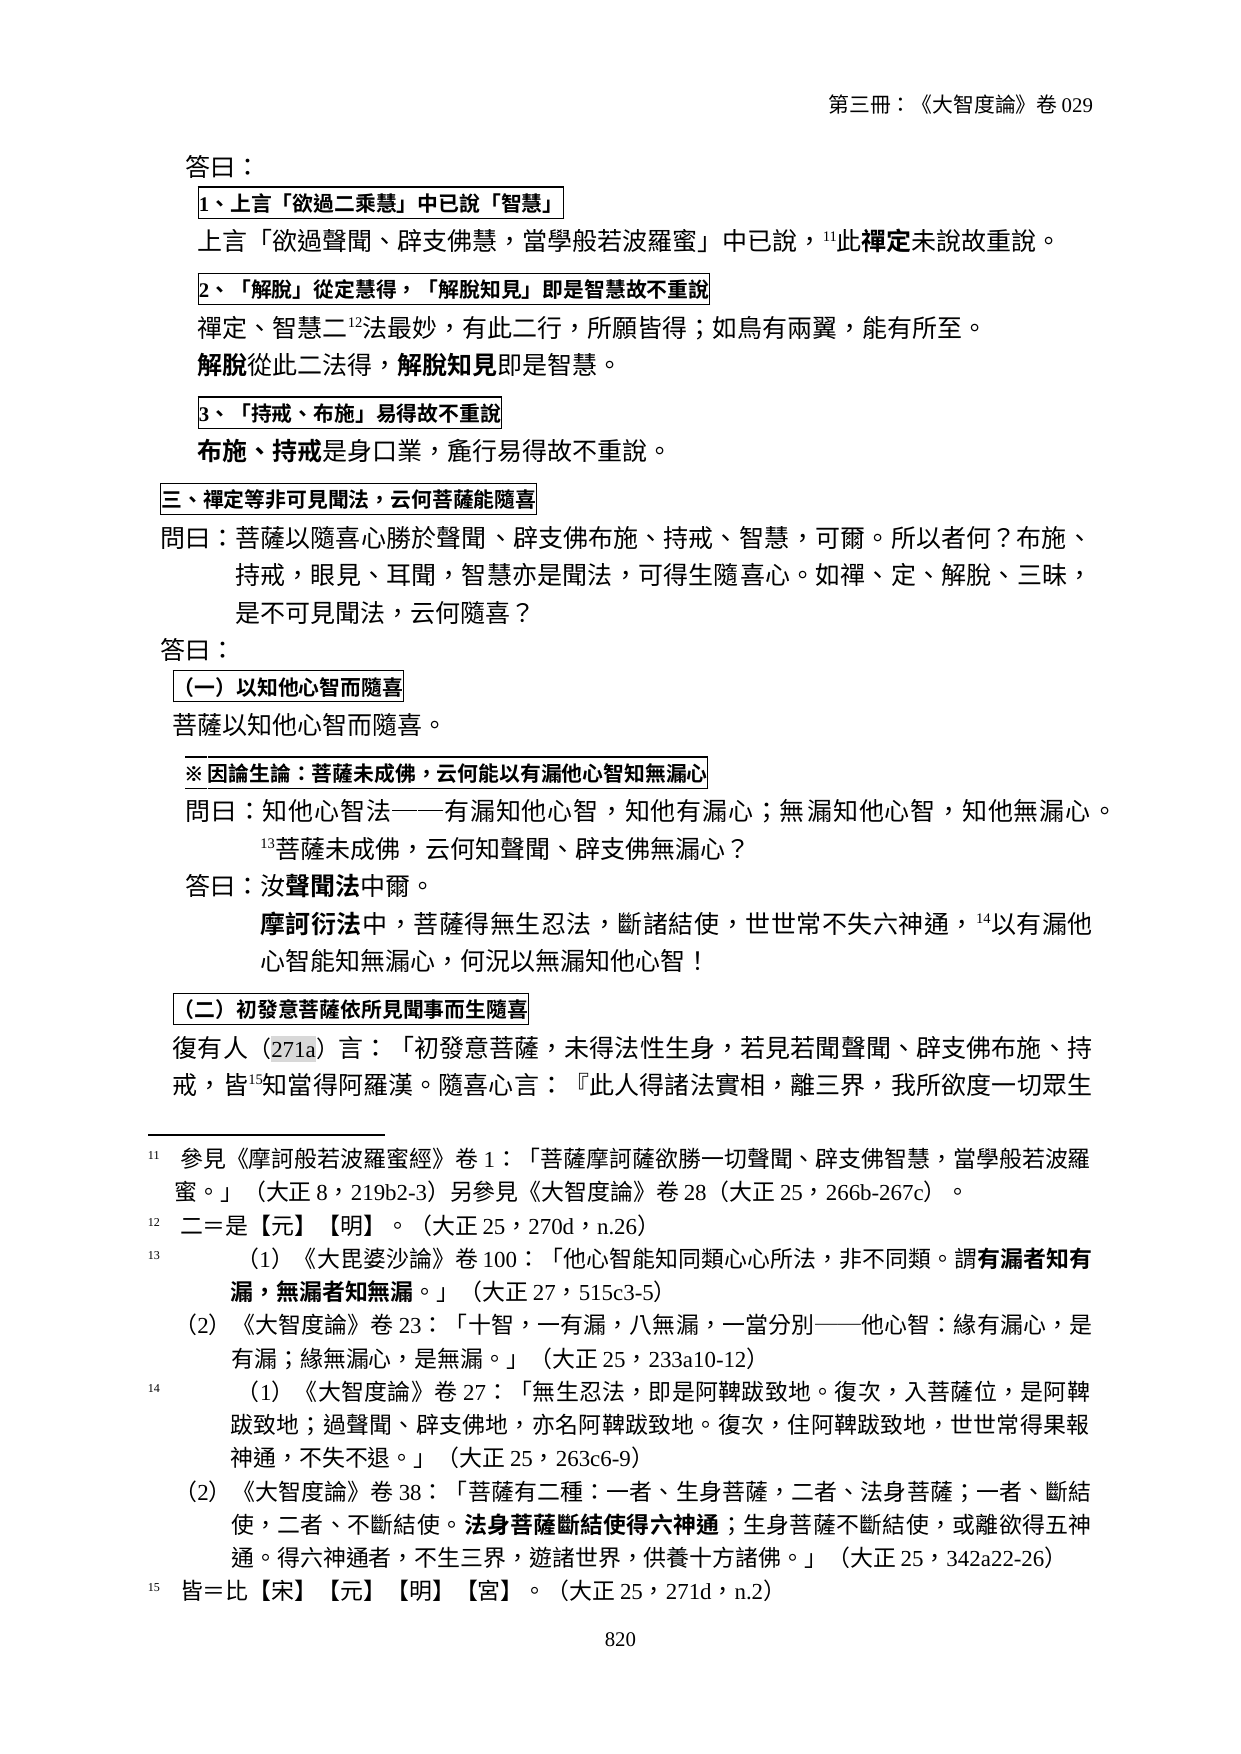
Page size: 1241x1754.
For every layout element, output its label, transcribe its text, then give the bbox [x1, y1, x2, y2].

text 復有人（）言：「初發意菩薩，未得法性生身，若見若聞聲聞、辟支佛布施、持戒，皆知當得阿羅漢。隨喜心言：『此人得諸法實相，離三界，我所欲度一切眾生生老病死，彼已得脫，則是我事。』」 [173, 1027, 1092, 1102]
text 布施、持戒是身口業，麁行易得故不重說。 [198, 431, 1092, 469]
text 答曰： [185, 148, 1092, 184]
text 禪定、智慧二法最妙，有此二行，所願皆得；如鳥有兩翼，能有所至。 [198, 307, 1092, 345]
text 答曰： [160, 630, 1092, 667]
text 菩薩以知他心智而隨喜。 [173, 705, 1092, 742]
text 三、禪定等非可見聞法，云何菩薩能隨喜 [160, 480, 1092, 517]
text 問曰：菩薩以隨喜心勝於聲聞、辟支佛布施、持戒、智慧，可爾。所以者何？布施、持戒，眼見、耳聞，智慧亦是聞法，可得生隨喜心。如禪、定、解脫、三昧，是不可見聞法，云何隨喜？ [160, 517, 1092, 630]
text 1、上言「欲過二乘慧」中已說「智慧」 [198, 184, 1092, 221]
text ※ 因論生論：菩薩未成佛，云何能以有漏他心智知無漏心 [185, 754, 1092, 791]
text 摩訶衍法中，菩薩得無生忍法，斷諸結使，世世常不失六神通，以有漏他心智能知無漏心，何況以無漏知他心智！ [260, 904, 1092, 979]
text 答曰：汝聲聞法中爾。 [185, 866, 1092, 904]
text 2、「解脫」從定慧得，「解脫知見」即是智慧故不重說 [198, 270, 1092, 307]
text 上言「欲過聲聞、辟支佛慧，當學般若波羅蜜」中已說，此禪定未說故重說。 [198, 221, 1092, 259]
text 解脫從此二法得，解脫知見即是智慧。 [198, 345, 1092, 382]
text 3、「持戒、布施」易得故不重說 [198, 394, 1092, 431]
text （二）初發意菩薩依所見聞事而生隨喜 [173, 990, 1092, 1027]
text 問曰：知他心智法──有漏知他心智，知他有漏心；無漏知他心智，知他無漏心。菩薩未成佛，云何知聲聞、辟支佛無漏心？ [185, 791, 1092, 866]
text （一）以知他心智而隨喜 [173, 667, 1092, 705]
